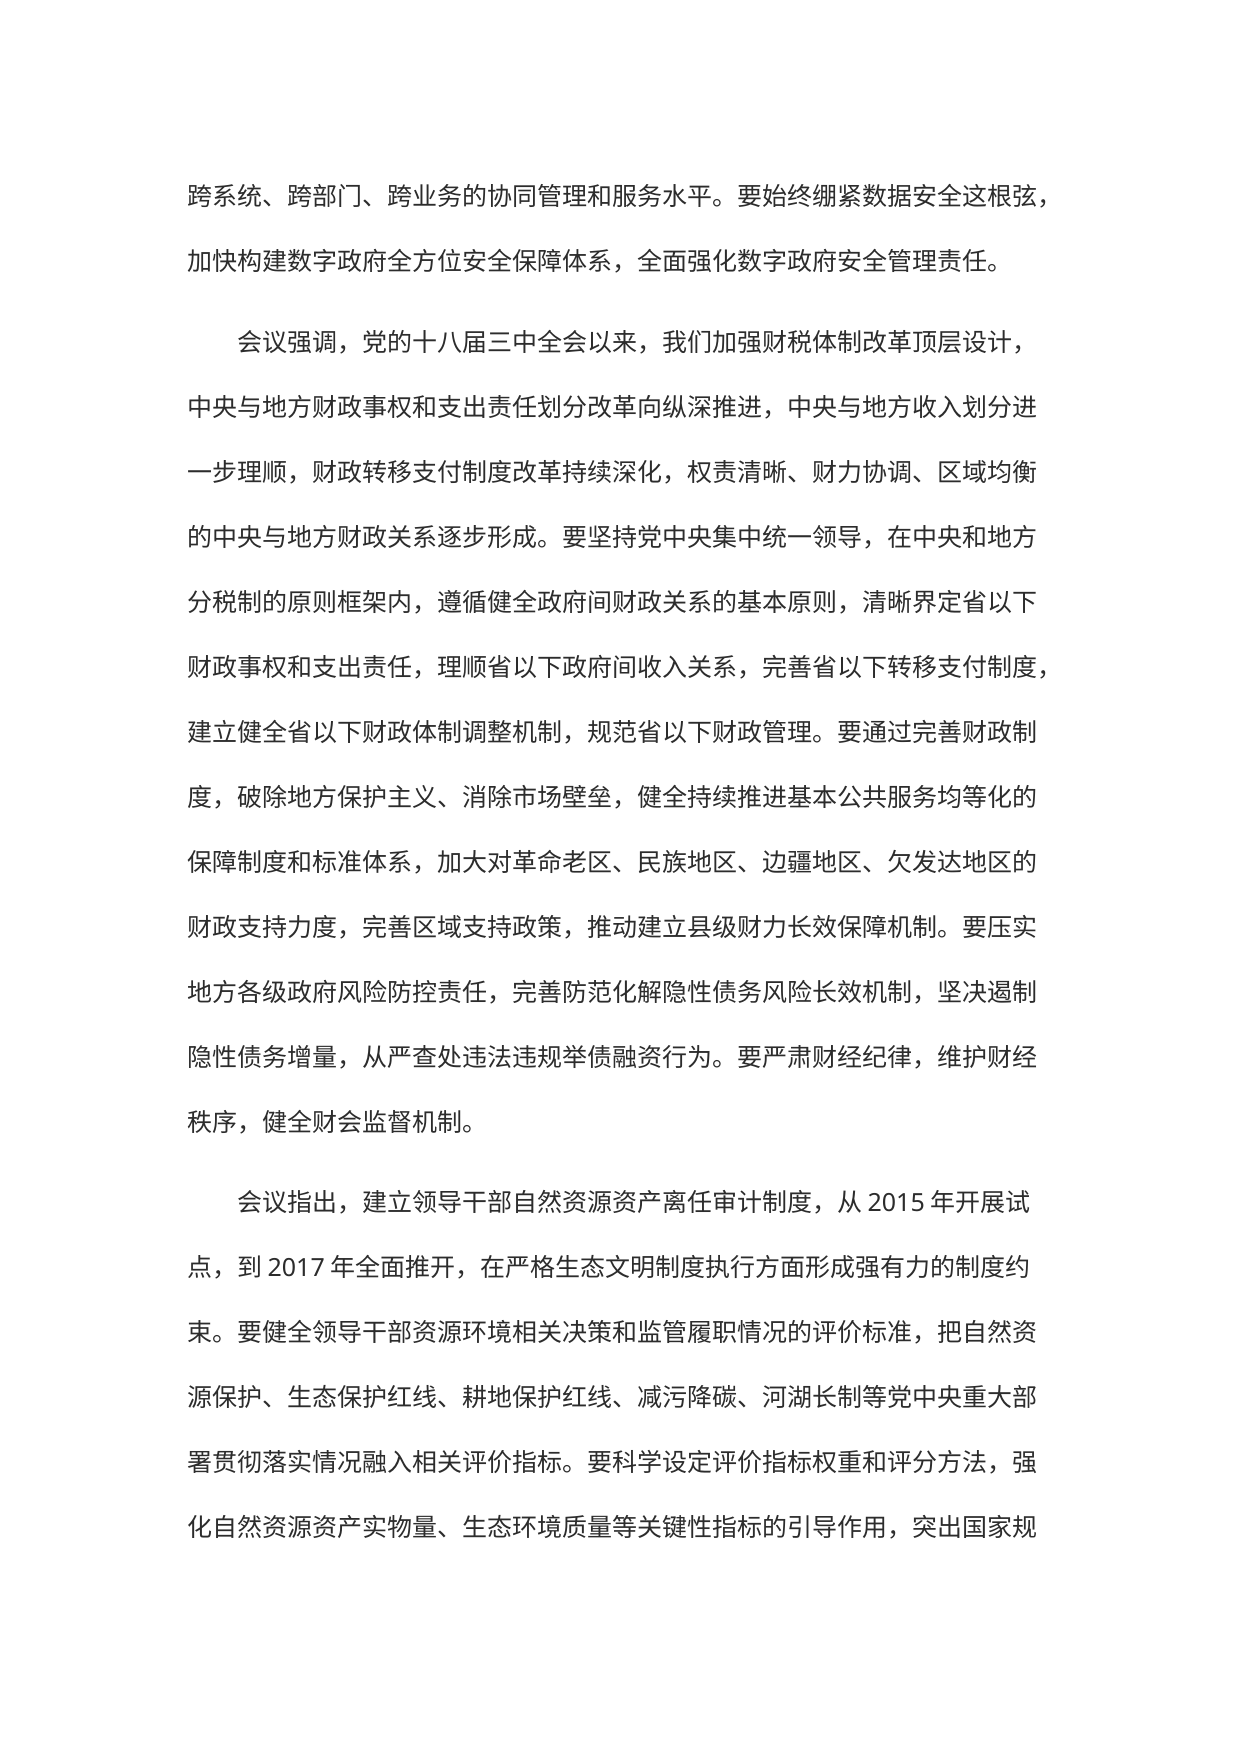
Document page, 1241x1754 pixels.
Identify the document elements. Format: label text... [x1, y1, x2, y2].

text 会议强调，党的十八届三中全会以来，我们加强财税体制改革顶层设计，中央与地方财政事权和支出责任划分改革向纵深推进，中央与地方收入划分进一步理顺，财政转移支付制度改革持续深化，权责清晰、财力协调、区域均衡的中央与地方财政关系逐步形成。要坚持党中央集中统一领导，在中央和地方分税制的原则框架内，遵循健全政府间财政关系的基本原则，清晰界定省以下财政事权和支出责任，理顺省以下政府间收入关系，完善省以下转移支付制度，建立健全省以下财政体制调整机制，规范省以下财政管理。要通过完善财政制度，破除地方保护主义、消除市场壁垒，健全持续推进基本公共服务均等化的保障制度和标准体系，加大对革命老区、民族地区、边疆地区、欠发达地区的财政支持力度，完善区域支持政策，推动建立县级财力长效保障机制。要压实地方各级政府风险防控责任，完善防范化解隐性债务风险长效机制，坚决遏制隐性债务增量，从严查处违法违规举债融资行为。要严肃财经纪律，维护财经秩序，健全财会监督机制。 [187, 308, 1053, 1153]
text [187, 1168, 1053, 1558]
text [187, 162, 1053, 292]
